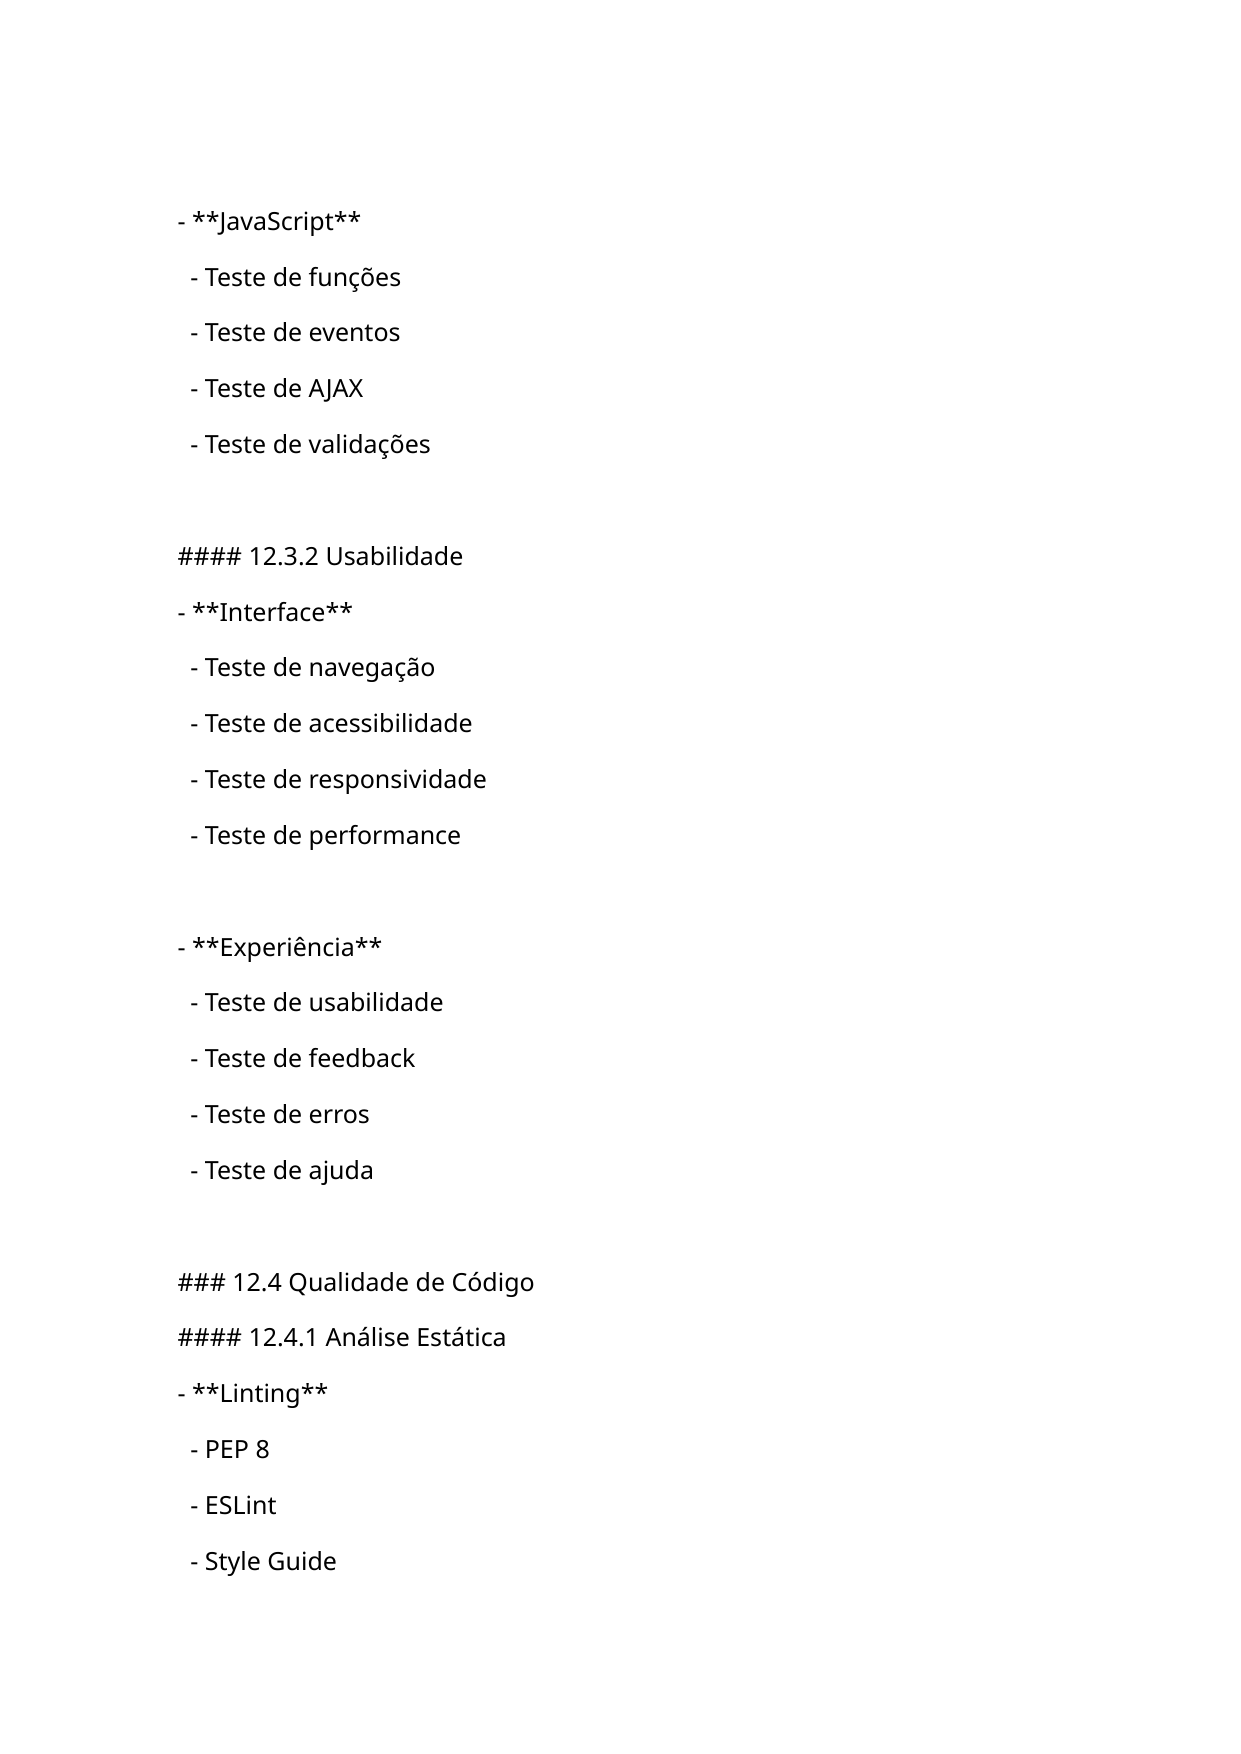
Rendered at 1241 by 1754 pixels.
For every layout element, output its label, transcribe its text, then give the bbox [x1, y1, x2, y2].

text - PEP 8 [177, 1432, 1063, 1466]
text - **JavaScript** [177, 203, 1063, 237]
text - Teste de navegação [177, 650, 1063, 684]
text - **Interface** [177, 594, 1063, 628]
text - Teste de acessibilidade [177, 706, 1063, 740]
text - Teste de performance [177, 818, 1063, 852]
text - Teste de erros [177, 1097, 1063, 1131]
text - Teste de validações [177, 427, 1063, 461]
text - Teste de funções [177, 259, 1063, 293]
text - Teste de eventos [177, 315, 1063, 349]
text - Teste de responsividade [177, 762, 1063, 796]
text - Teste de feedback [177, 1041, 1063, 1075]
text - ESLint [177, 1488, 1063, 1522]
text - **Experiência** [177, 929, 1063, 963]
text - Teste de ajuda [177, 1153, 1063, 1187]
text ### 12.4 Qualidade de Código [177, 1264, 1063, 1298]
text - Teste de usabilidade [177, 985, 1063, 1019]
text #### 12.4.1 Análise Estática [177, 1320, 1063, 1354]
text - Style Guide [177, 1543, 1063, 1577]
text - **Linting** [177, 1376, 1063, 1410]
text #### 12.3.2 Usabilidade [177, 538, 1063, 572]
text - Teste de AJAX [177, 371, 1063, 405]
